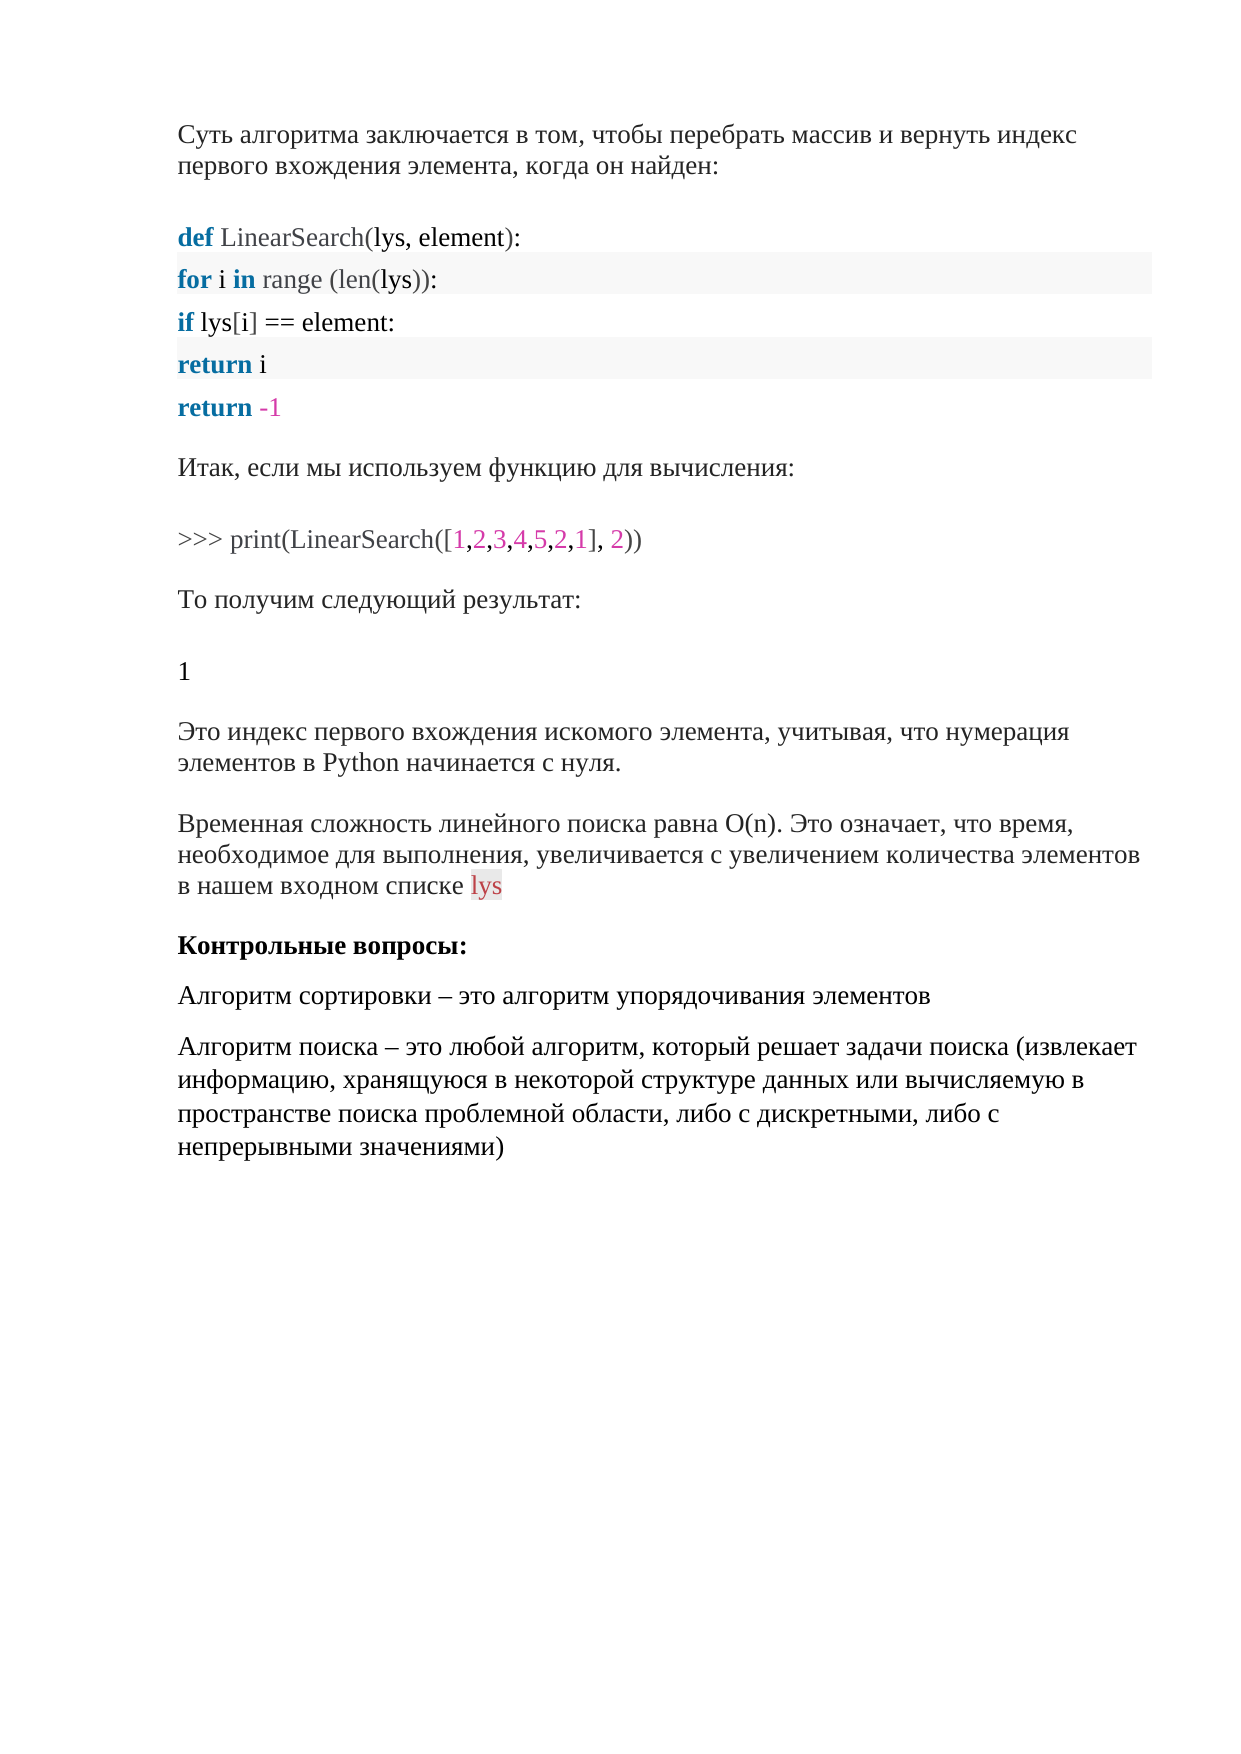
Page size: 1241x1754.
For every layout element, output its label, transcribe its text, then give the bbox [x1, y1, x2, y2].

text Алгоритм поиска – это любой алгоритм, который решает задачи поиска (извлекает информацию, хранящуюся в некоторой структуре данных или вычисляемую в пространстве поиска проблемной области, либо с дискретными, либо с непрерывными значениями) [177, 1030, 1152, 1161]
text return -1 [177, 379, 1152, 422]
text То получим следующий результат: [177, 583, 1152, 614]
text Суть алгоритма заключается в том, чтобы перебрать массив и вернуть индекс первого вхождения элемента, когда он найден: [177, 118, 1152, 180]
text Алгоритм сортировки – это алгоритм упорядочивания элементов [177, 979, 1152, 1011]
text if lys[i] == element: [177, 294, 1152, 337]
text Итак, если мы используем функцию для вычисления: [177, 451, 1152, 482]
text for i in range (len(lys)): [177, 252, 1152, 294]
text 1 [177, 643, 1152, 686]
text Это индекс первого вхождения искомого элемента, учитывая, что нумерация элементов в Python начинается с нуля. [177, 715, 1152, 777]
text return i [177, 337, 1152, 379]
text >>> print(LinearSearch([1,2,3,4,5,2,1], 2)) [177, 512, 1152, 554]
text def LinearSearch(lys, element): [177, 209, 1152, 252]
text Временная сложность линейного поиска равна O(n). Это означает, что время, необходимое для выполнения, увеличивается с увеличением количества элементов в нашем входном списке lys [177, 807, 1152, 900]
text Контрольные вопросы: [177, 929, 1152, 960]
